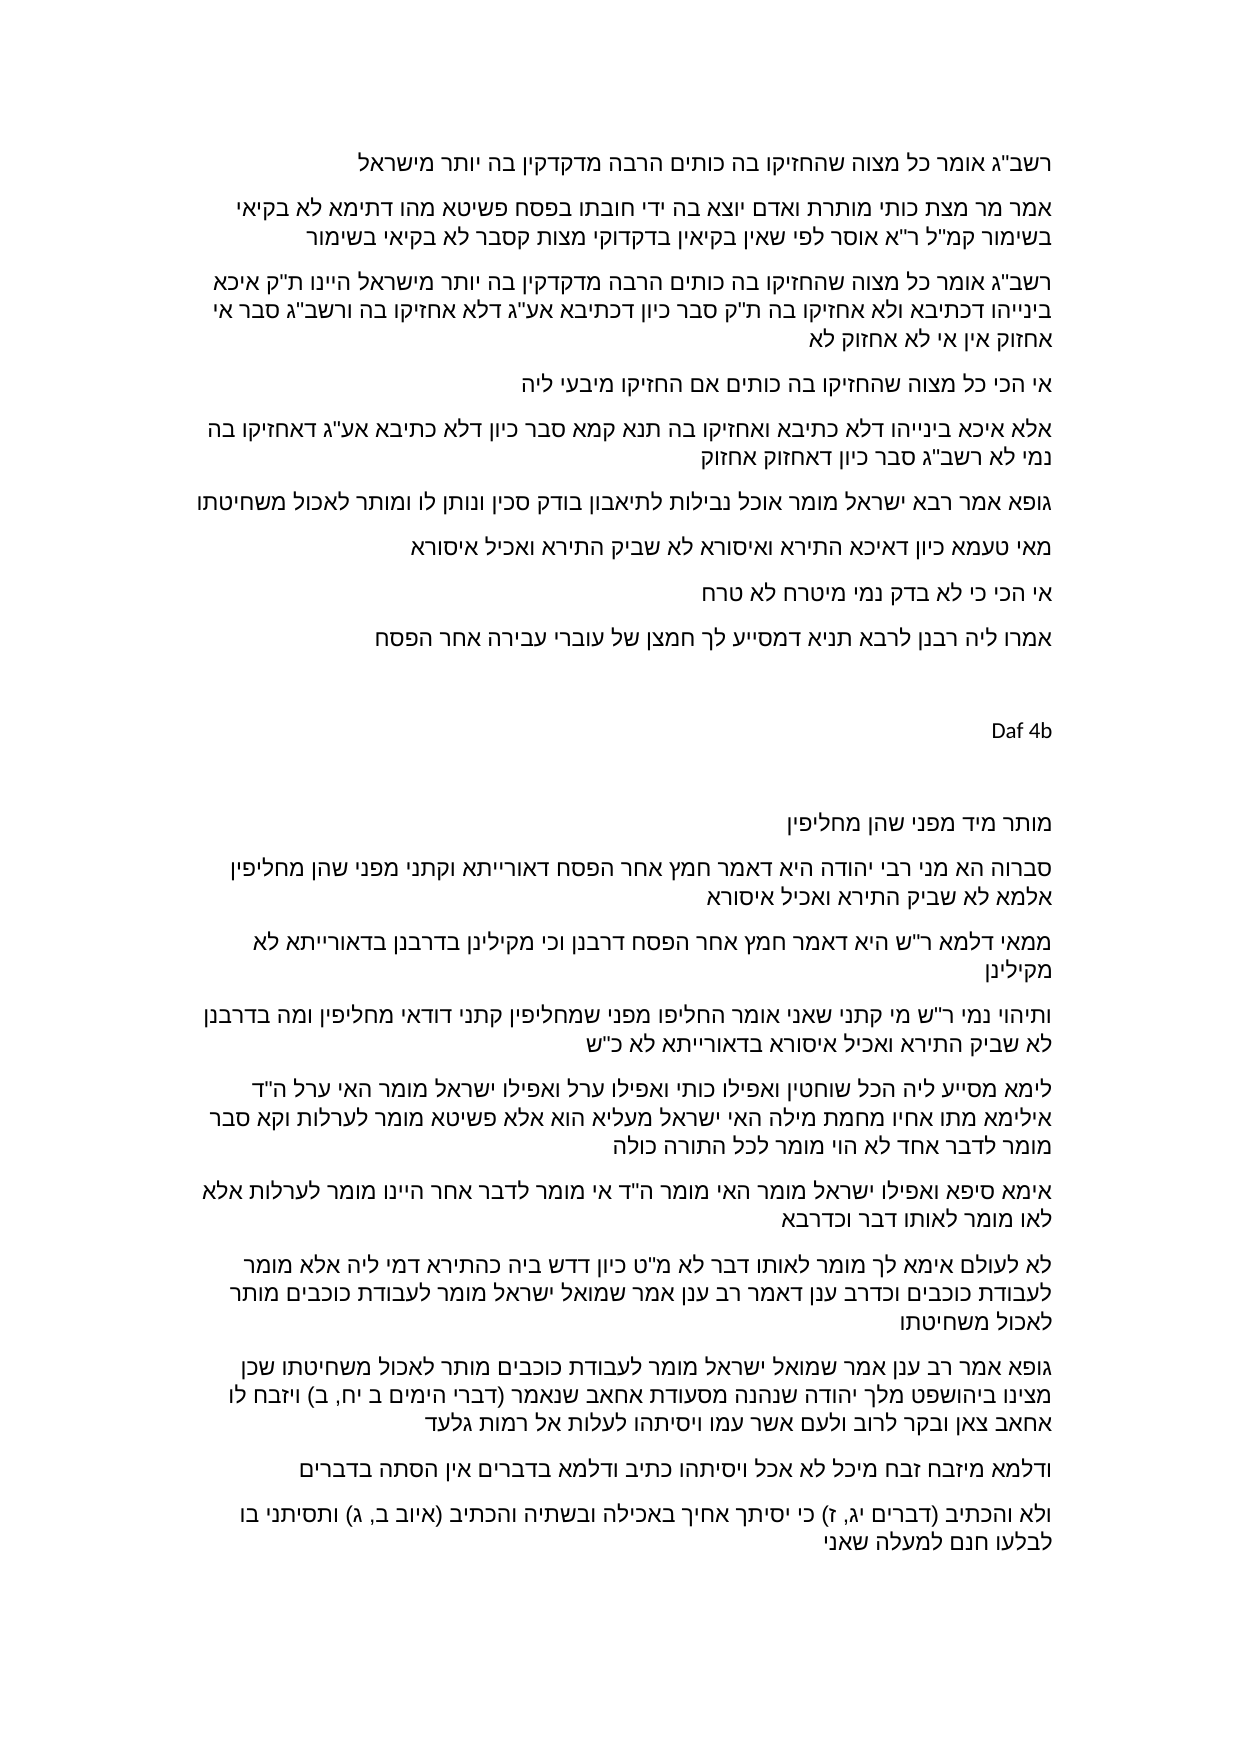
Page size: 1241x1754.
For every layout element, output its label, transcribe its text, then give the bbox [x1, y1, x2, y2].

text ממאי דלמא ר"ש היא דאמר חמץ אחר הפסח דרבנן וכי מקילינן בדרבנן בדאורייתא לא מקילינן [187, 929, 1053, 984]
text מותר מיד מפני שהן מחליפין [187, 810, 1053, 837]
text רשב"ג אומר כל מצוה שהחזיקו בה כותים הרבה מדקדקין בה יותר מישראל היינו ת"ק איכא בינייהו דכתיבא ולא אחזיקו בה ת"ק סבר כיון דכתיבא אע"ג דלא אחזיקו בה ורשב"ג סבר אי אחזוק אין אי לא אחזוק לא [187, 269, 1053, 352]
text גופא אמר רבא ישראל מומר אוכל נבילות לתיאבון בודק סכין ונותן לו ומותר לאכול משחיטתו [187, 489, 1053, 516]
text ולא והכתיב (דברים יג, ז) כי יסיתך אחיך באכילה ובשתיה והכתיב (איוב ב, ג) ותסיתני בו לבלעו חנם למעלה שאני [187, 1501, 1053, 1555]
text אמר מר מצת כותי מותרת ואדם יוצא בה ידי חובתו בפסח פשיטא מהו דתימא לא בקיאי בשימור קמ"ל ר"א אוסר לפי שאין בקיאין בדקדוקי מצות קסבר לא בקיאי בשימור [187, 195, 1053, 250]
text סברוה הא מני רבי יהודה היא דאמר חמץ אחר הפסח דאורייתא וקתני מפני שהן מחליפין אלמא לא שביק התירא ואכיל איסורא [187, 855, 1053, 910]
text ודלמא מיזבח זבח מיכל לא אכל ויסיתהו כתיב ודלמא בדברים אין הסתה בדברים [187, 1456, 1053, 1482]
text אי הכי כל מצוה שהחזיקו בה כותים אם החזיקו מיבעי ליה [187, 371, 1053, 397]
text ותיהוי נמי ר"ש מי קתני שאני אומר החליפו מפני שמחליפין קתני דודאי מחליפין ומה בדרבנן לא שביק התירא ואכיל איסורא בדאורייתא לא כ"ש [187, 1002, 1053, 1057]
text מאי טעמא כיון דאיכא התירא ואיסורא לא שביק התירא ואכיל איסורא [187, 534, 1053, 561]
text Daf 4b [187, 717, 1053, 744]
text אלא איכא בינייהו דלא כתיבא ואחזיקו בה תנא קמא סבר כיון דלא כתיבא אע"ג דאחזיקו בה נמי לא רשב"ג סבר כיון דאחזוק אחזוק [187, 416, 1053, 471]
text רשב"ג אומר כל מצוה שהחזיקו בה כותים הרבה מדקדקין בה יותר מישראל [187, 150, 1053, 176]
text אי הכי כי לא בדק נמי מיטרח לא טרח [187, 579, 1053, 606]
text אימא סיפא ואפילו ישראל מומר האי מומר ה"ד אי מומר לדבר אחר היינו מומר לערלות אלא לאו מומר לאותו דבר וכדרבא [187, 1178, 1053, 1233]
text לימא מסייע ליה הכל שוחטין ואפילו כותי ואפילו ערל ואפילו ישראל מומר האי ערל ה"ד אילימא מתו אחיו מחמת מילה האי ישראל מעליא הוא אלא פשיטא מומר לערלות וקא סבר מומר לדבר אחד לא הוי מומר לכל התורה כולה [187, 1076, 1053, 1159]
text לא לעולם אימא לך מומר לאותו דבר לא מ"ט כיון דדש ביה כהתירא דמי ליה אלא מומר לעבודת כוכבים וכדרב ענן דאמר רב ענן אמר שמואל ישראל מומר לעבודת כוכבים מותר לאכול משחיטתו [187, 1252, 1053, 1335]
text גופא אמר רב ענן אמר שמואל ישראל מומר לעבודת כוכבים מותר לאכול משחיטתו שכן מצינו ביהושפט מלך יהודה שנהנה מסעודת אחאב שנאמר (דברי הימים ב יח, ב) ויזבח לו אחאב צאן ובקר לרוב ולעם אשר עמו ויסיתהו לעלות אל רמות גלעד [187, 1353, 1053, 1437]
text אמרו ליה רבנן לרבא תניא דמסייע לך חמצן של עוברי עבירה אחר הפסח [187, 624, 1053, 651]
